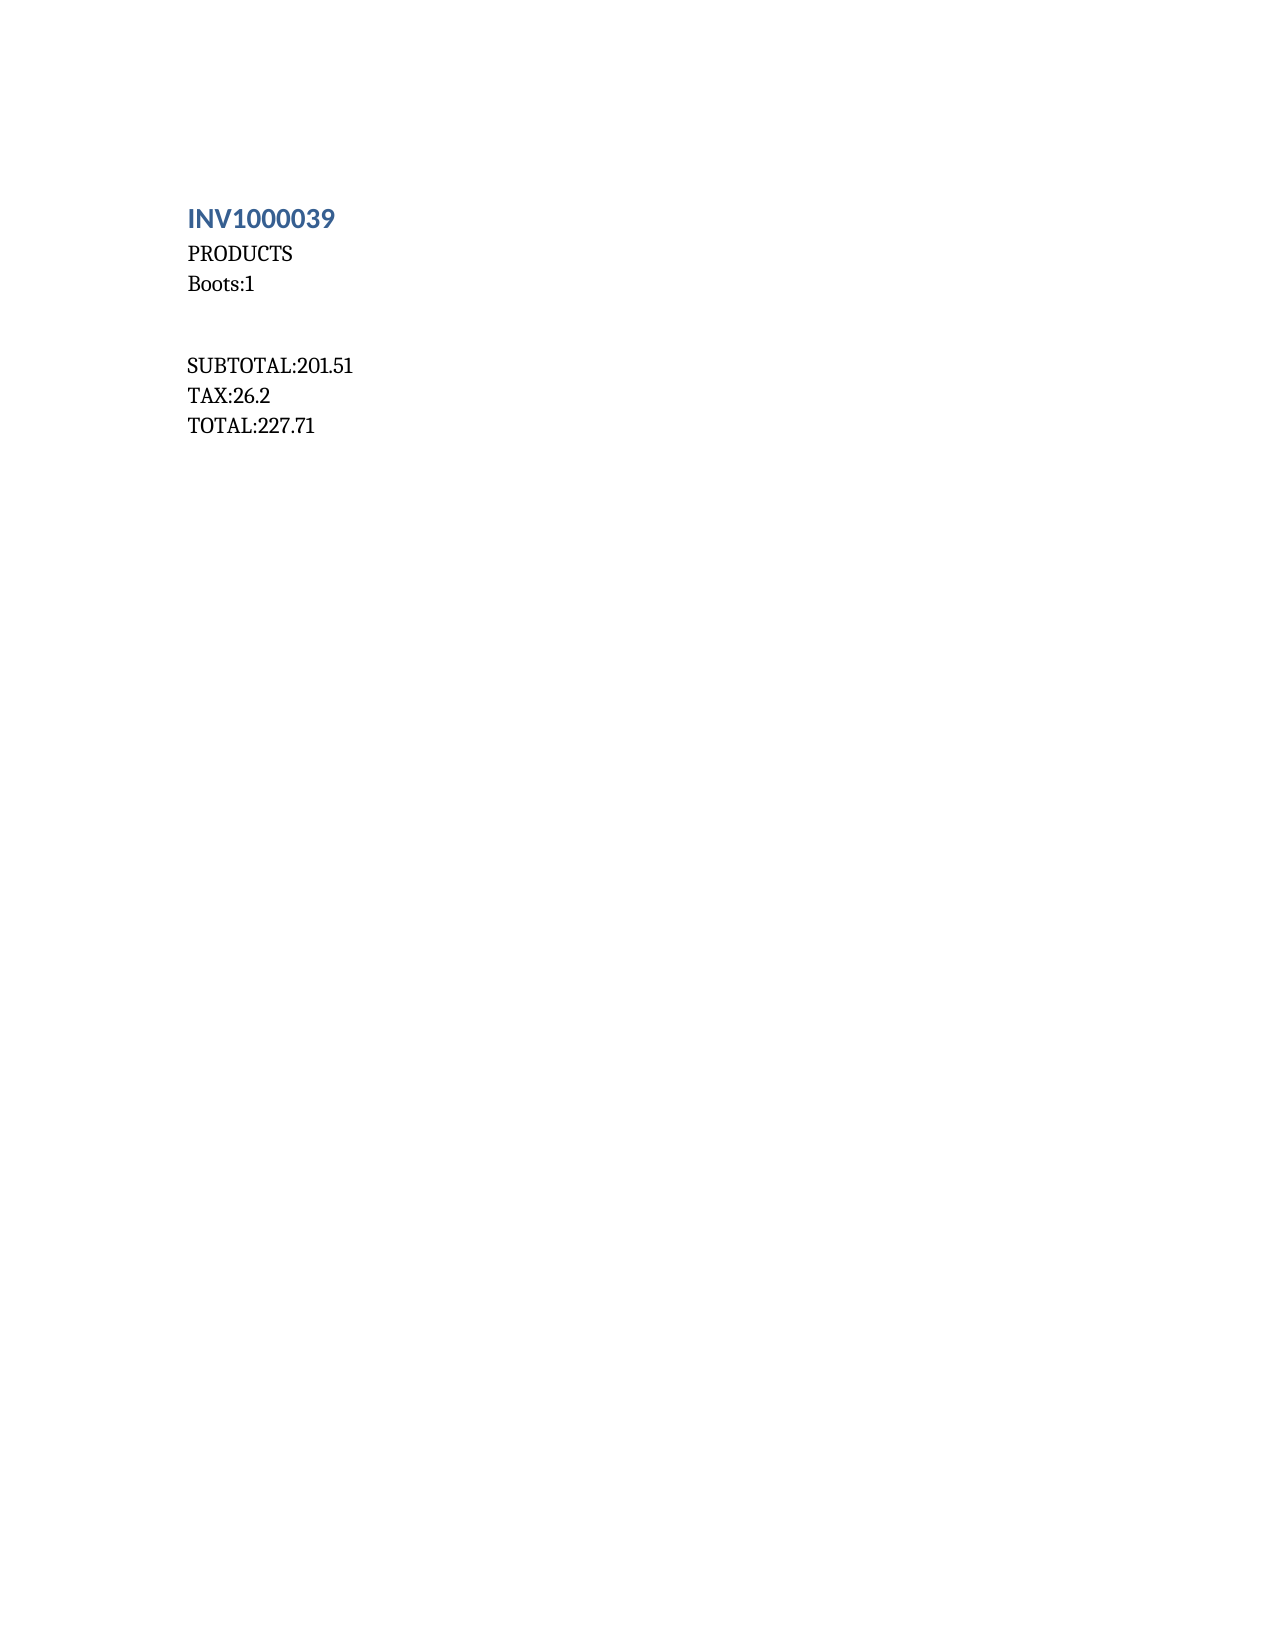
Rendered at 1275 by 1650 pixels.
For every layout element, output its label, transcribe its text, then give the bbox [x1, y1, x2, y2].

text PRODUCTS Boots:1 [187, 241, 1087, 328]
subtitle INV1000039 [187, 200, 1087, 236]
text SUBTOTAL:201.51 TAX:26.2 TOTAL:227.71 [187, 352, 1087, 439]
